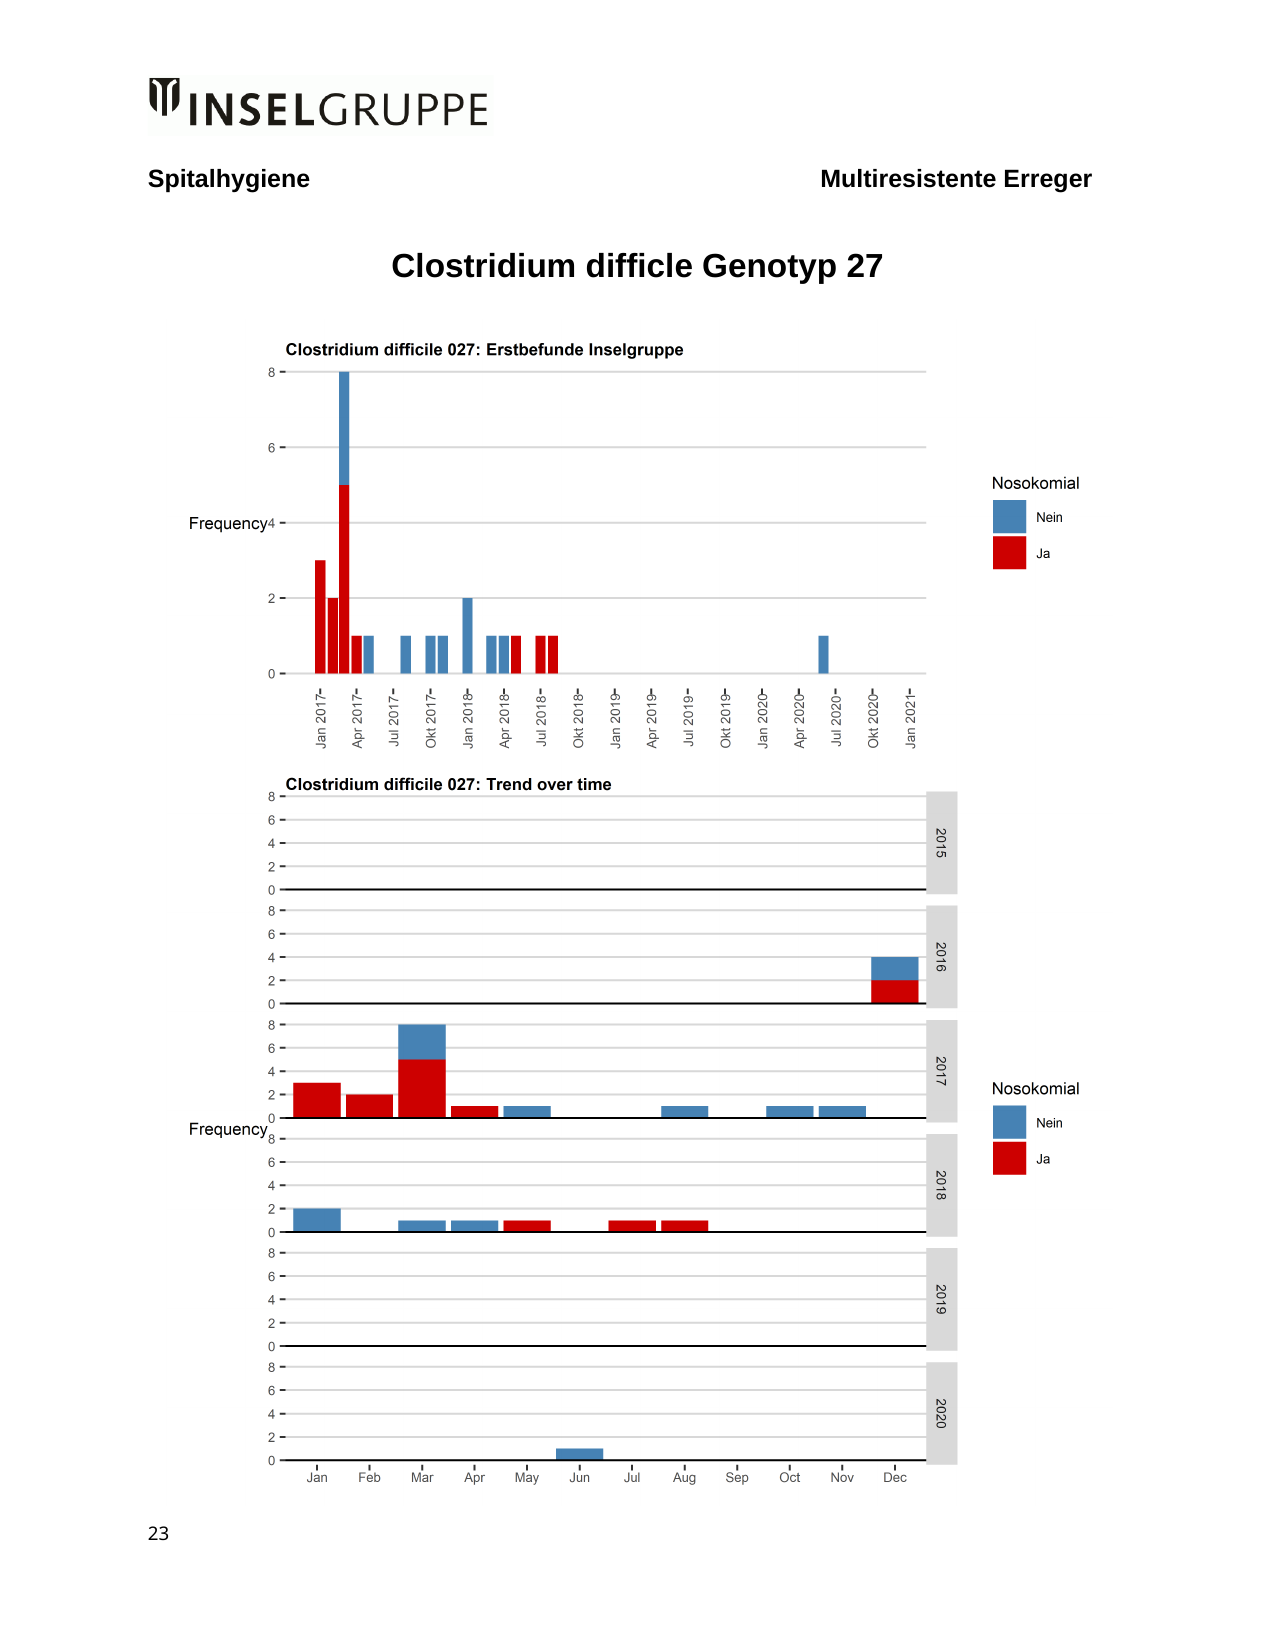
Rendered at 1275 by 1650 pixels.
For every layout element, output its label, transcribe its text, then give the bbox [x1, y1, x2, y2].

picture [147, 75, 494, 136]
picture [166, 319, 1113, 1506]
subtitle Clostridium difficle Genotyp 27 [148, 246, 1127, 285]
